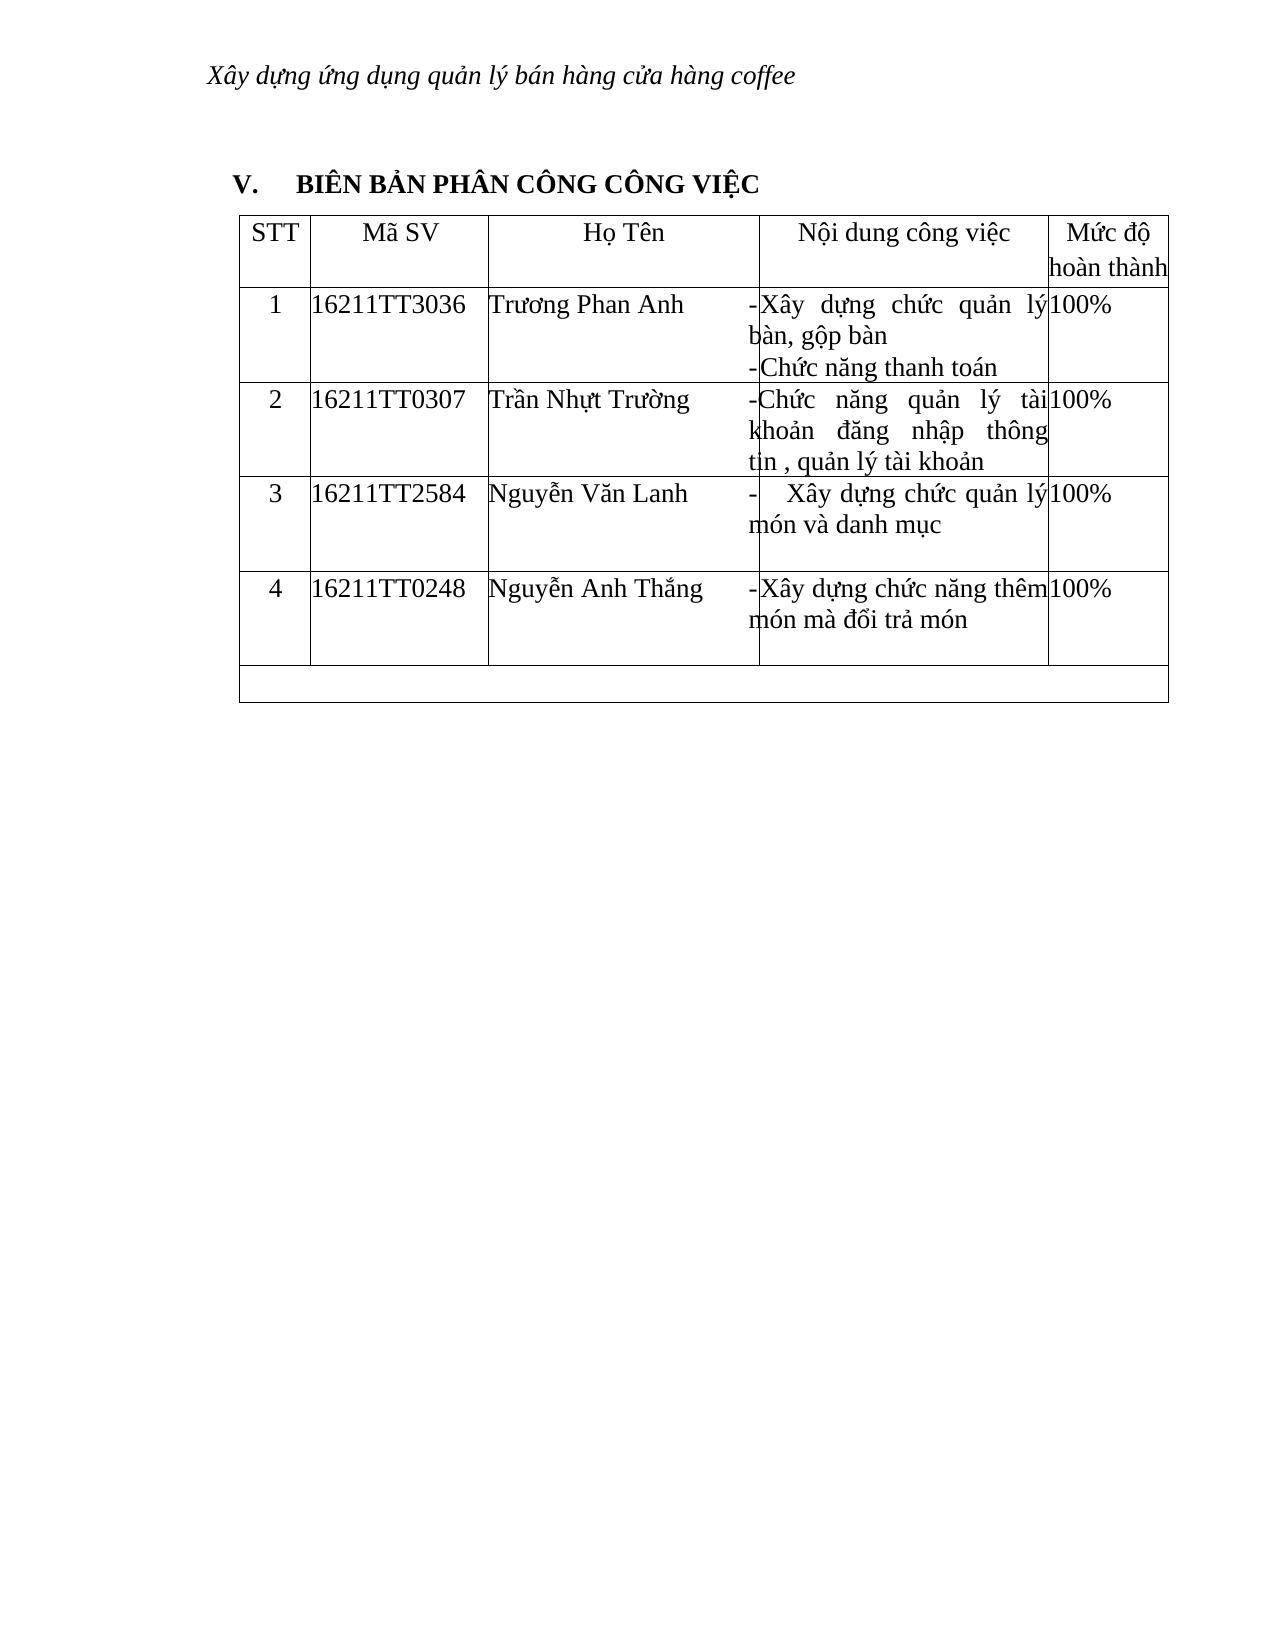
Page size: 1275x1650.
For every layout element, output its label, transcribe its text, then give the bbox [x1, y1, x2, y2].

table_cell 2 [240, 383, 310, 476]
table_header Họ Tên [489, 216, 759, 287]
table_cell Trần Nhựt Trường [489, 383, 759, 476]
table_cell 100% [1049, 383, 1168, 476]
table_cell 1 [240, 288, 310, 382]
table_cell 16211TT2584 [311, 477, 488, 571]
table_cell 16211TT0307 [311, 383, 488, 476]
table_cell 16211TT0248 [311, 572, 488, 665]
table_cell -Chức năng quản lý tài khoản đăng nhập thông tin , quản lý tài khoản [760, 383, 1048, 476]
table_cell 100% [1049, 572, 1168, 665]
table_header Mã SV [311, 216, 488, 287]
table_cell 4 [240, 572, 310, 665]
table_header STT [240, 216, 310, 287]
table_cell Xây dựng chức quản lý bàn, gộp bàn Chức năng thanh toán [760, 288, 1048, 382]
table_cell 3 [240, 477, 310, 571]
table_header Nội dung công việc [760, 216, 1048, 287]
table_header Mức độ hoàn thành [1049, 216, 1168, 287]
table_cell Xây dựng chức quản lý món và danh mục [760, 477, 1048, 571]
table_cell Trương Phan Anh [489, 288, 759, 382]
table_cell Nguyễn Văn Lanh [489, 477, 759, 571]
table_cell 100% [1049, 288, 1168, 382]
subtitle BIÊN BẢN PHÂN CÔNG CÔNG VIỆC [258, 168, 1157, 199]
table_cell Nguyễn Anh Thắng [489, 572, 759, 665]
table_cell [240, 666, 1168, 702]
table_cell Xây dựng chức năng thêm món mà đổi trả món [760, 572, 1048, 665]
table_cell 100% [1049, 477, 1168, 571]
table_cell 16211TT3036 [311, 288, 488, 382]
